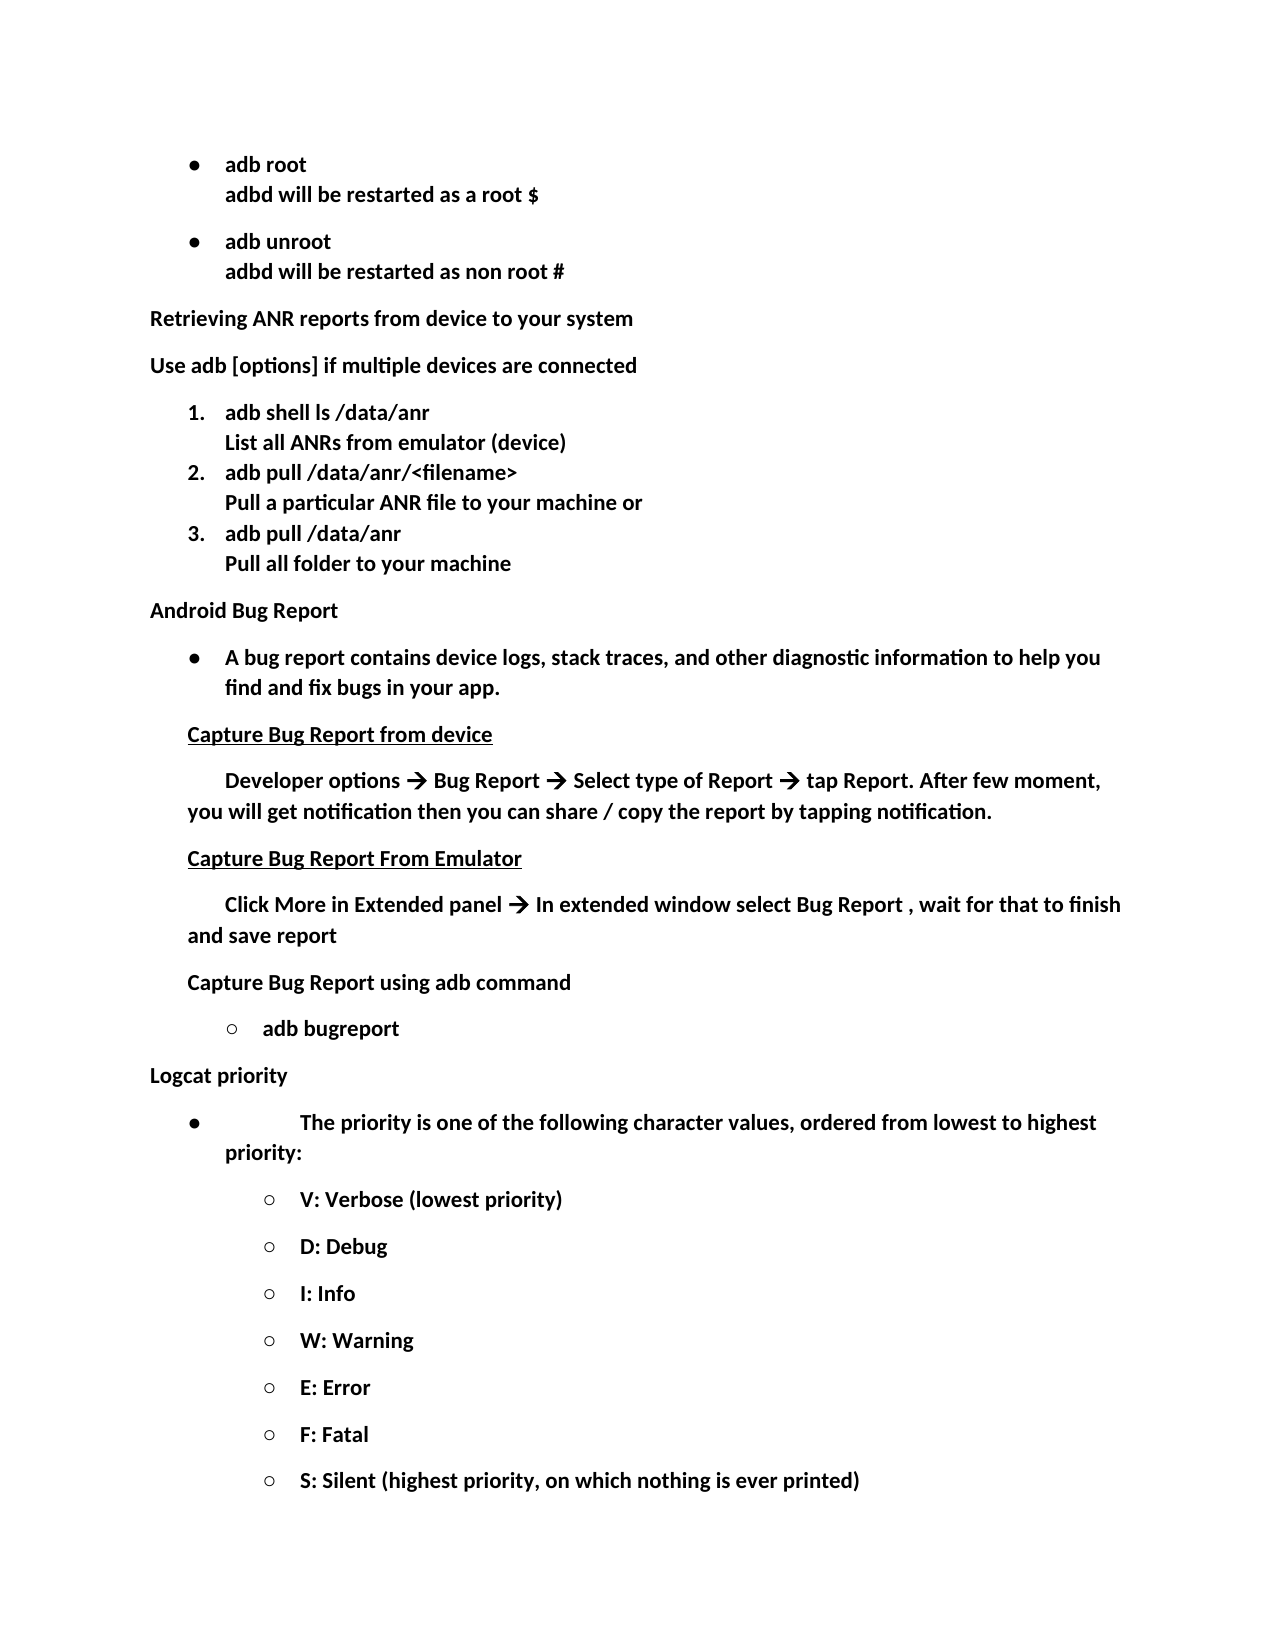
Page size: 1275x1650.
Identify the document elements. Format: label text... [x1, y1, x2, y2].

text Logcat priority [150, 1061, 1125, 1089]
list The priority is one of the following character values, ordered from lowest to highest priority: [187, 1108, 1125, 1167]
list F: Fatal [262, 1420, 1125, 1448]
text Developer options Bug Report Select type of Report tap Report. After few moment, you will get notification then you can share / copy the report by tapping notification. [187, 767, 1125, 825]
list V: Verbose (lowest priority) [262, 1185, 1125, 1213]
list adb root adbd will be restarted as a root $ [187, 150, 1125, 208]
list adb shell ls /data/anr List all ANRs from emulator (device) [187, 398, 1125, 456]
text Click More in Extended panel In extended window select Bug Report , wait for that to finish and save report [187, 891, 1125, 949]
list E: Error [262, 1373, 1125, 1401]
list W: Warning [262, 1326, 1125, 1354]
list I: Info [262, 1279, 1125, 1307]
list adb bugreport [225, 1014, 1125, 1043]
text Capture Bug Report From Emulator [187, 844, 1125, 872]
list A bug report contains device logs, stack traces, and other diagnostic information to help you find and fix bugs in your app. [187, 643, 1125, 701]
list S: Silent (highest priority, on which nothing is ever printed) [262, 1467, 1125, 1495]
list adb unroot adbd will be restarted as non root # [187, 227, 1125, 285]
list adb pull /data/anr Pull all folder to your machine [187, 519, 1125, 577]
text Use adb [options] if multiple devices are connected [150, 351, 1125, 379]
text Retrieving ANR reports from device to your system [150, 304, 1125, 332]
text Capture Bug Report from device [187, 720, 1125, 748]
text Capture Bug Report using adb command [187, 968, 1125, 996]
text Android Bug Report [150, 596, 1125, 624]
list D: Debug [262, 1232, 1125, 1260]
list adb pull /data/anr/<filename> Pull a particular ANR file to your machine or [187, 458, 1125, 517]
